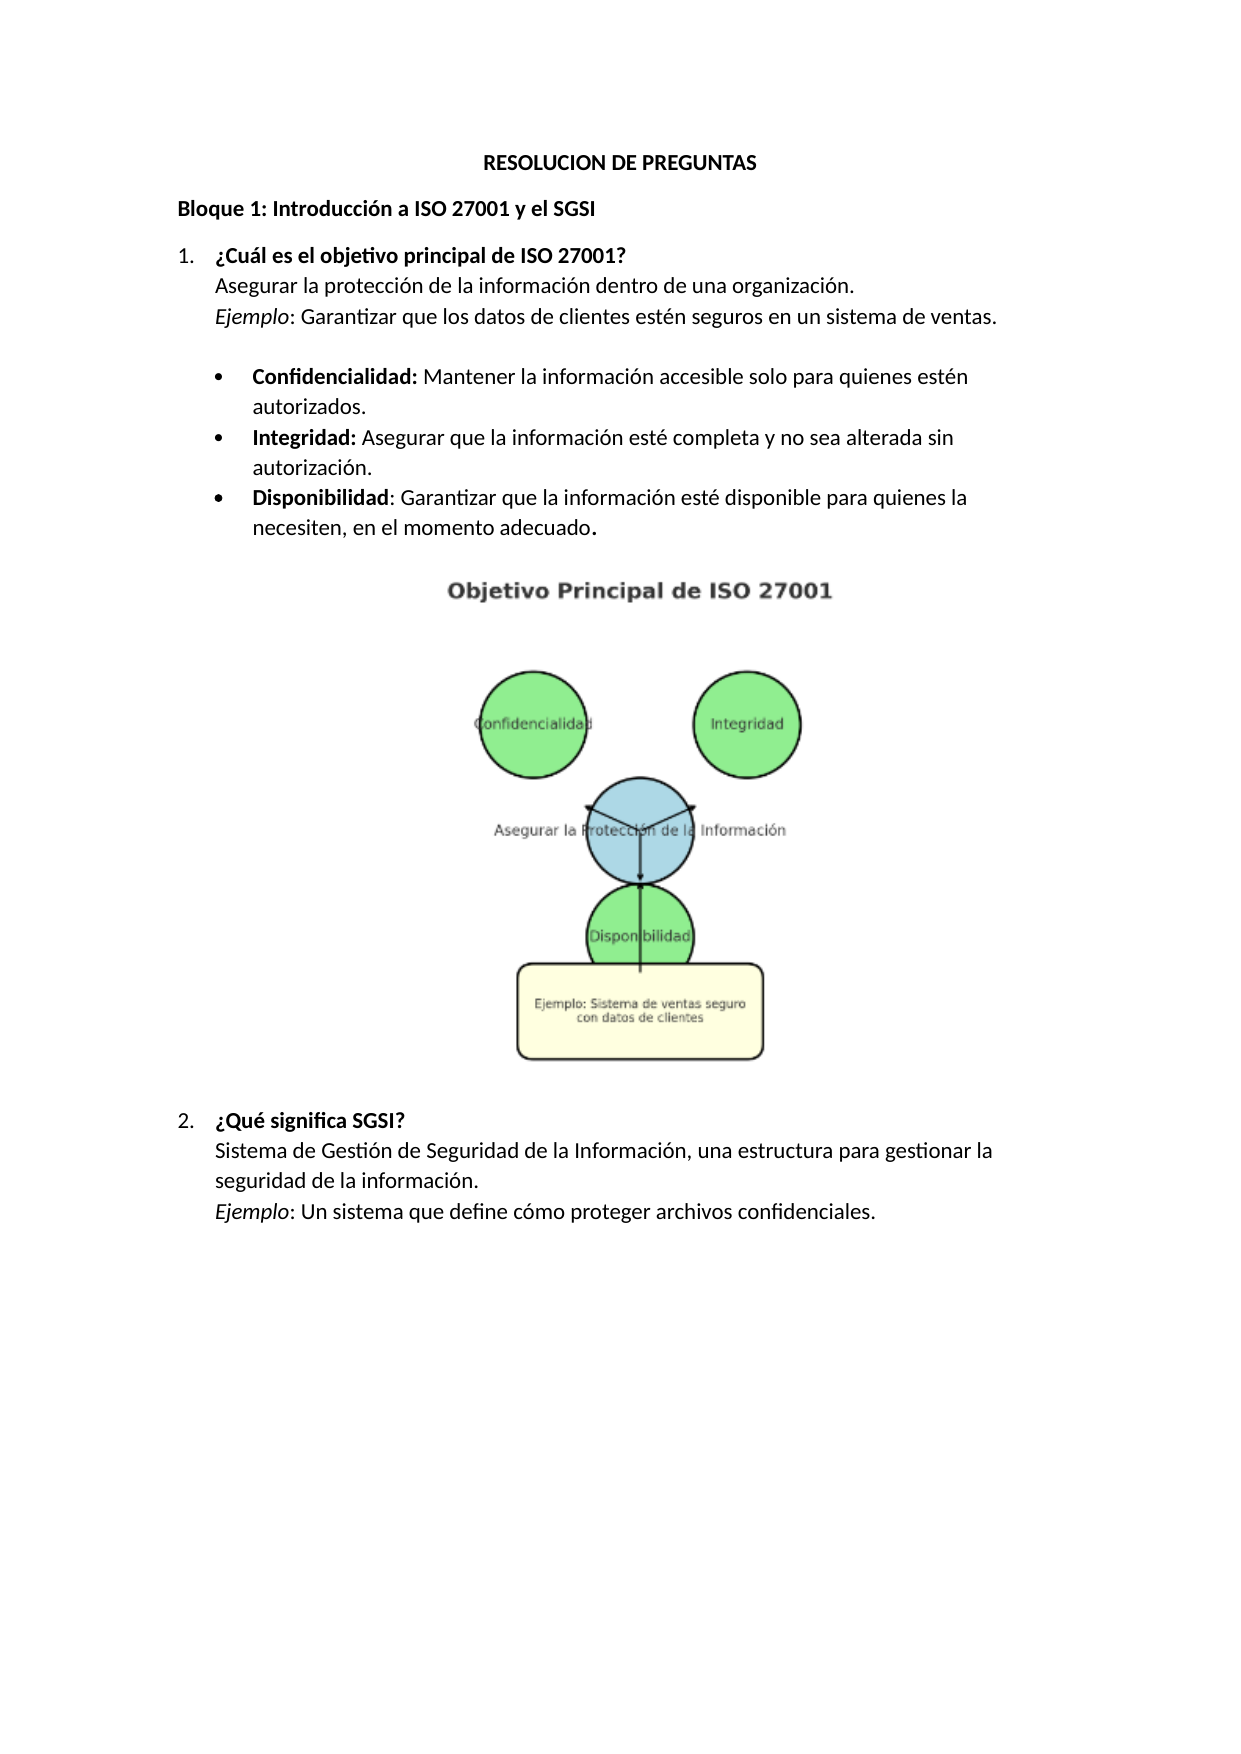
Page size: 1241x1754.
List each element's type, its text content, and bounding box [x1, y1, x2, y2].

list ¿Cuál es el objetivo principal de ISO 27001? Asegurar la protección de la información dentro de una organización. Ejemplo: Garantizar que los datos de clientes estén seguros en un sistema de ventas. [177, 241, 1063, 330]
list ¿Qué significa SGSI? Sistema de Gestión de Seguridad de la Información, una estructura para gestionar la seguridad de la información. Ejemplo: Un sistema que define cómo proteger archivos confidenciales. [177, 1106, 1063, 1225]
list Integridad: Asegurar que la información esté completa y no sea alterada sin autorización. [215, 423, 1063, 481]
list Confidencialidad: Mantener la información accesible solo para quienes estén autorizados. [215, 362, 1063, 420]
text Bloque 1: Introducción a ISO 27001 y el SGSI [177, 194, 1063, 222]
picture [440, 573, 838, 1074]
list Disponibilidad: Garantizar que la información esté disponible para quienes la necesiten, en el momento adecuado. [215, 483, 1063, 541]
text RESOLUCION DE PREGUNTAS [177, 148, 1063, 176]
